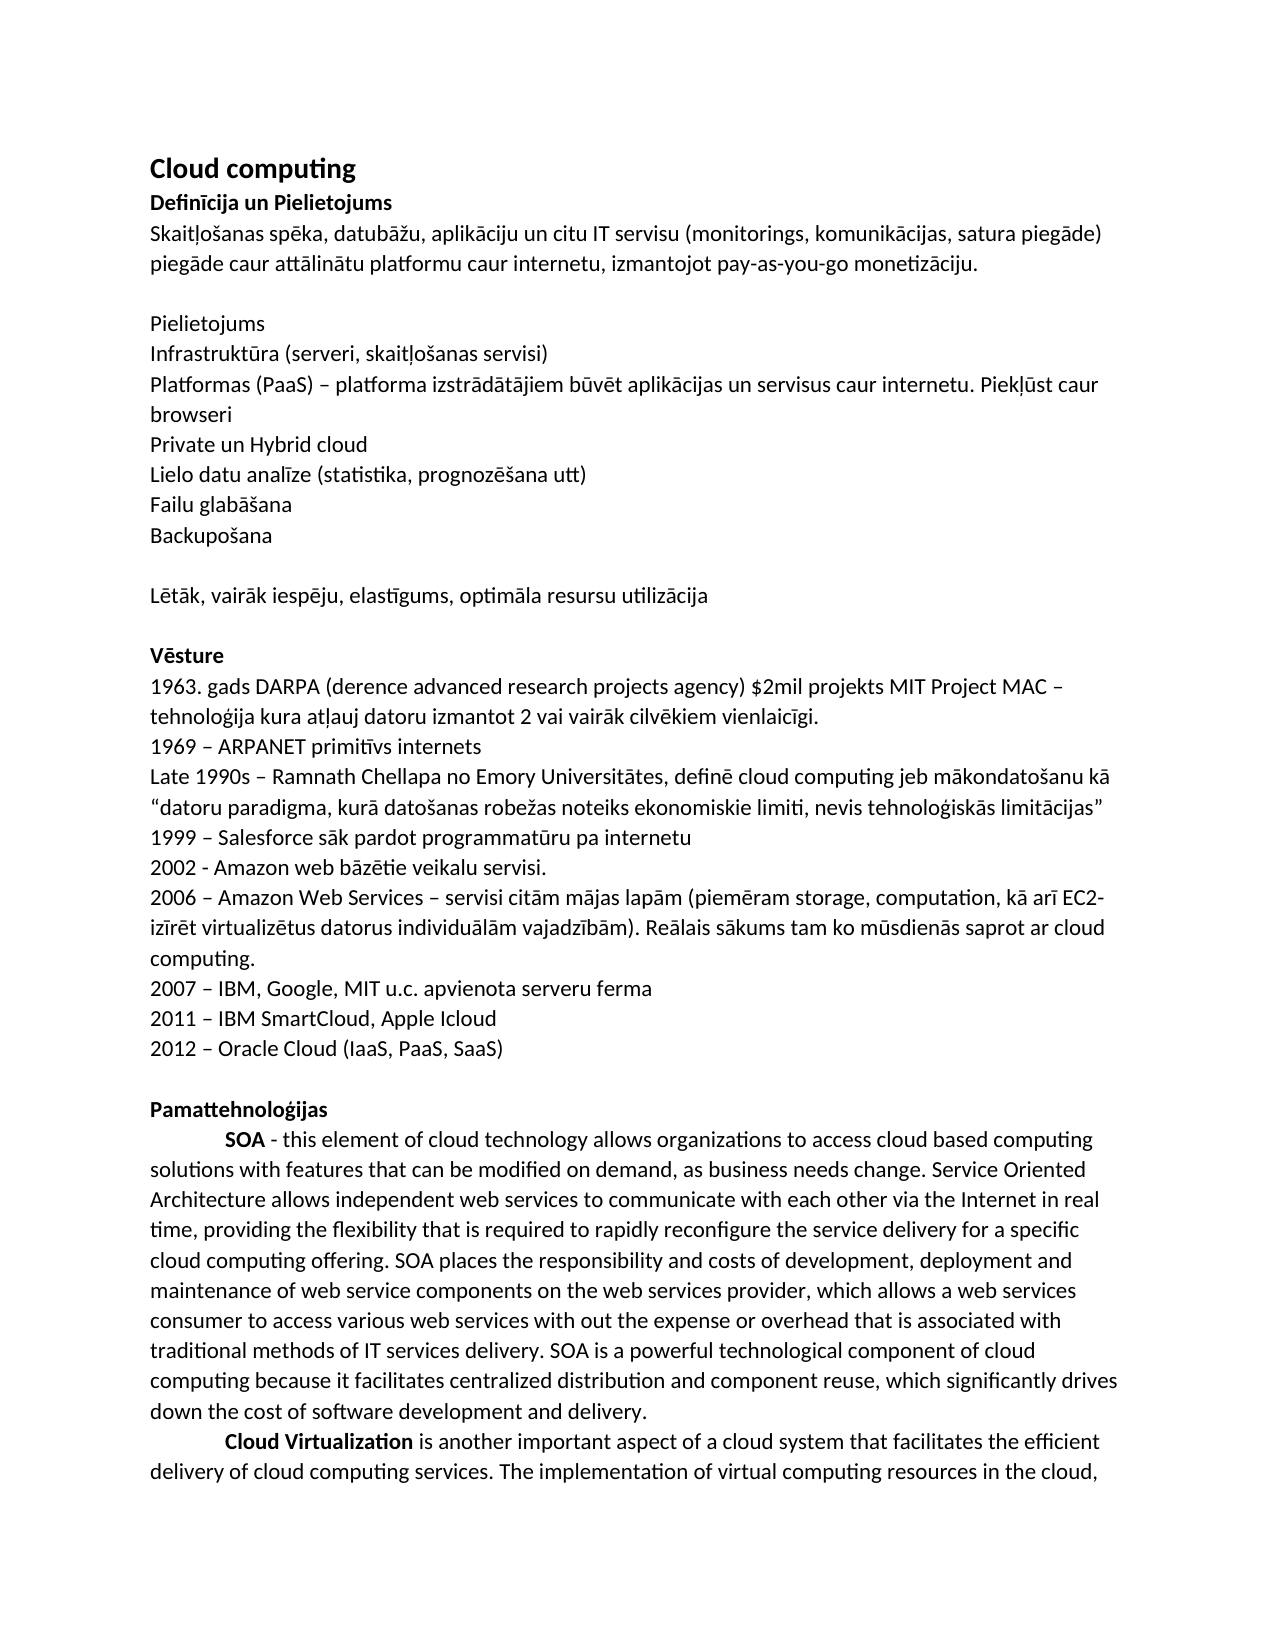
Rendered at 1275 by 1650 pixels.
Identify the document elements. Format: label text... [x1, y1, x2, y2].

text 2006 – Amazon Web Services – servisi citām mājas lapām (piemēram storage, computation, kā arī EC2- izīrēt virtualizētus datorus individuālām vajadzībām). Reālais sākums tam ko mūsdienās saprot ar cloud computing. [150, 883, 1125, 972]
text Private un Hybrid cloud [150, 430, 1125, 458]
text “datoru paradigma, kurā datošanas robežas noteiks ekonomiskie limiti, nevis tehnoloģiskās limitācijas” [150, 793, 1125, 821]
text 1969 – ARPANET primitīvs internets [150, 732, 1125, 760]
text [150, 1427, 1125, 1485]
text Infrastruktūra (serveri, skaitļošanas servisi) [150, 339, 1125, 367]
text Definīcija un Pielietojums [150, 188, 1125, 216]
text Skaitļošanas spēka, datubāžu, aplikāciju un citu IT servisu (monitorings, komunikācijas, satura piegāde) piegāde caur attālinātu platformu caur internetu, izmantojot pay-as-you-go monetizāciju. [150, 219, 1125, 277]
text Failu glabāšana [150, 491, 1125, 518]
text Platformas (PaaS) – platforma izstrādātājiem būvēt aplikācijas un servisus caur internetu. Piekļūst caur browseri [150, 370, 1125, 428]
text 2002 - Amazon web bāzētie veikalu servisi. [150, 853, 1125, 881]
text SOA - this element of cloud technology allows organizations to access cloud based computing solutions with features that can be modified on demand, as business needs change. Service Oriented Architecture allows independent web services to communicate with each other via the Internet in real time, providing the flexibility that is required to rapidly reconfigure the service delivery for a specific cloud computing offering. SOA places the responsibility and costs of development, deployment and maintenance of web service components on the web services provider, which allows a web services consumer to access various web services with out the expense or overhead that is associated with traditional methods of IT services delivery. SOA is a powerful technological component of cloud computing because it facilitates centralized distribution and component reuse, which significantly drives down the cost of software development and delivery. [150, 1125, 1125, 1425]
text 2007 – IBM, Google, MIT u.c. apvienota serveru ferma [150, 974, 1125, 1002]
text Lielo datu analīze (statistika, prognozēšana utt) [150, 460, 1125, 488]
text 2012 – Oracle Cloud (IaaS, PaaS, SaaS) [150, 1034, 1125, 1062]
text 2011 – IBM SmartCloud, Apple Icloud [150, 1004, 1125, 1032]
text Pielietojums [150, 309, 1125, 337]
text Backupošana [150, 521, 1125, 549]
text Vēsture [150, 642, 1125, 669]
text Late 1990s – Ramnath Chellapa no Emory Universitātes, definē cloud computing jeb mākondatošanu kā [150, 762, 1125, 790]
text Lētāk, vairāk iespēju, elastīgums, optimāla resursu utilizācija [150, 581, 1125, 609]
text 1963. gads DARPA (derence advanced research projects agency) $2mil projekts MIT Project MAC – tehnoloģija kura atļauj datoru izmantot 2 vai vairāk cilvēkiem vienlaicīgi. [150, 672, 1125, 730]
text Pamattehnoloģijas [150, 1095, 1125, 1123]
text 1999 – Salesforce sāk pardot programmatūru pa internetu [150, 823, 1125, 851]
text Cloud computing [150, 150, 1125, 186]
